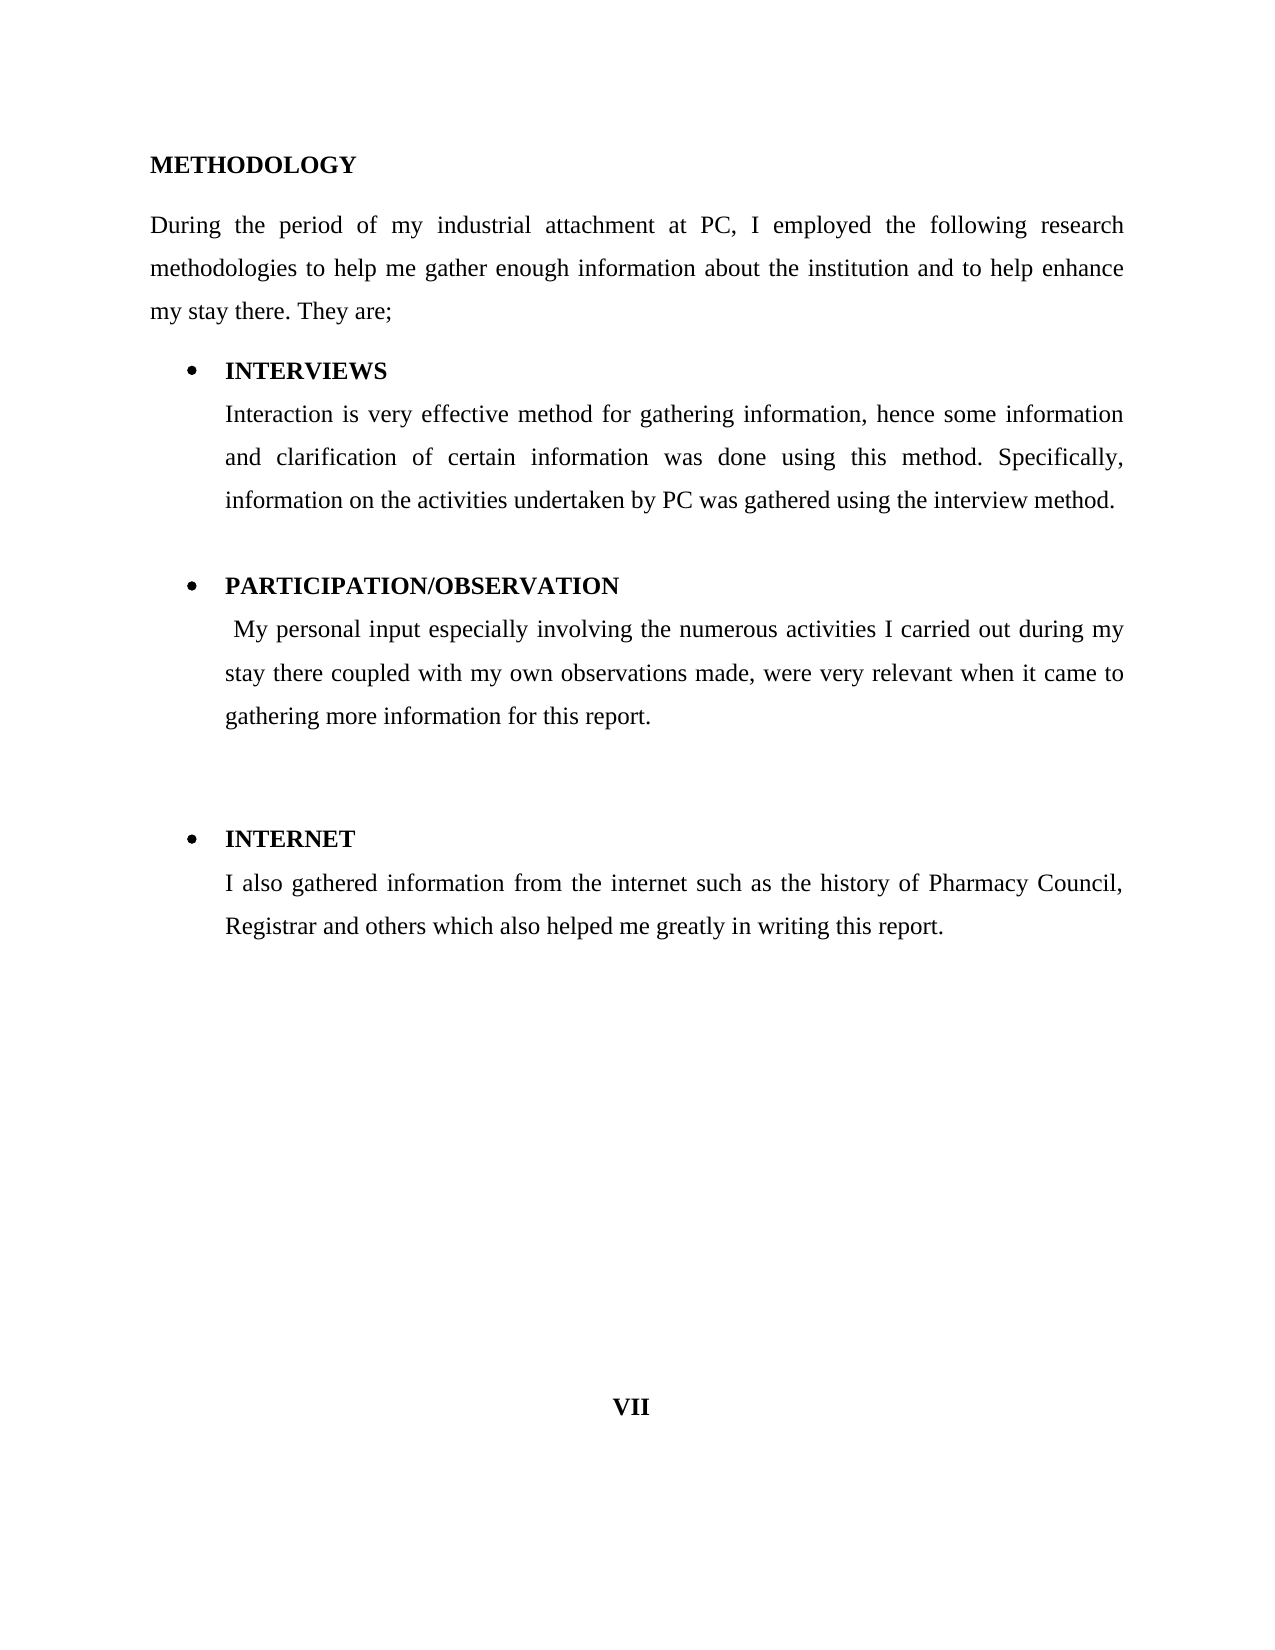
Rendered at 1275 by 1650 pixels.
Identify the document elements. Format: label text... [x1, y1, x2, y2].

list I also gathered information from the internet such as the history of Pharmacy Council, Registrar and others which also helped me greatly in writing this report. [225, 868, 1125, 939]
text VII [150, 1392, 1125, 1421]
list Interaction is very effective method for gathering information, hence some information and clarification of certain information was done using this method. Specifically, information on the activities undertaken by PC was gathered using the interview method. [225, 399, 1125, 514]
list PARTICIPATION/OBSERVATION [187, 571, 1125, 600]
list INTERNET [187, 824, 1125, 853]
text METHODOLOGY [150, 150, 1125, 179]
list INTERVIEWS [187, 356, 1125, 384]
list My personal input especially involving the numerous activities I carried out during my stay there coupled with my own observations made, were very relevant when it came to gathering more information for this report. [225, 614, 1125, 729]
text During the period of my industrial attachment at PC, I employed the following research methodologies to help me gather enough information about the institution and to help enhance my stay there. They are; [150, 210, 1125, 325]
